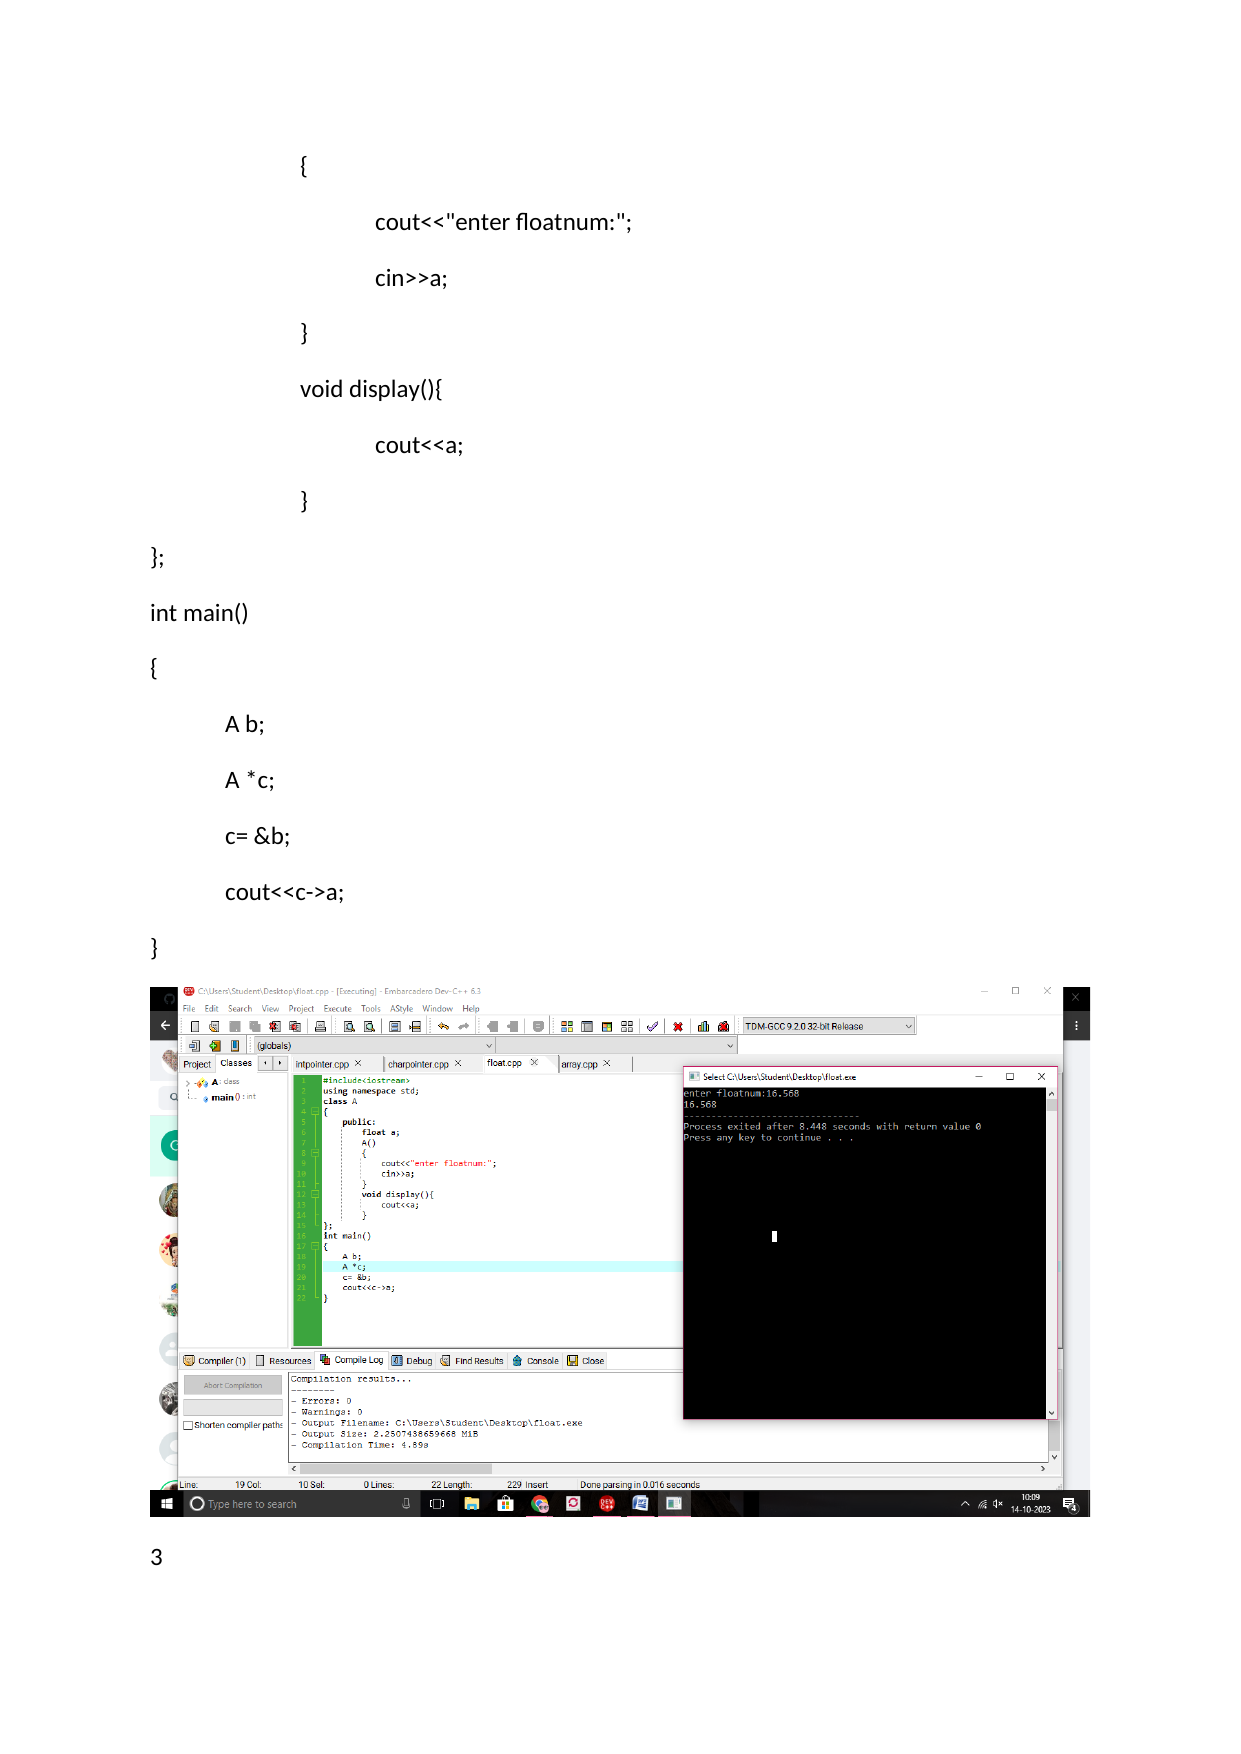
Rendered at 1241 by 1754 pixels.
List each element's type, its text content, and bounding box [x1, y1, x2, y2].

text } [150, 485, 1090, 516]
text A *c; [150, 764, 1090, 795]
text cout<<"enter floatnum:"; [150, 206, 1090, 236]
text }; [150, 541, 1090, 571]
picture [150, 987, 1091, 1517]
text cout<<c->a; [150, 876, 1090, 906]
text 3 [150, 1541, 1090, 1572]
text A b; [150, 708, 1090, 739]
text { [150, 652, 1090, 683]
text } [150, 932, 1090, 962]
text c= &b; [150, 820, 1090, 851]
text int main() [150, 597, 1090, 627]
text void display(){ [150, 373, 1090, 404]
text } [150, 317, 1090, 348]
text { [150, 150, 1090, 181]
text cin>>a; [150, 262, 1090, 292]
text cout<<a; [150, 429, 1090, 460]
